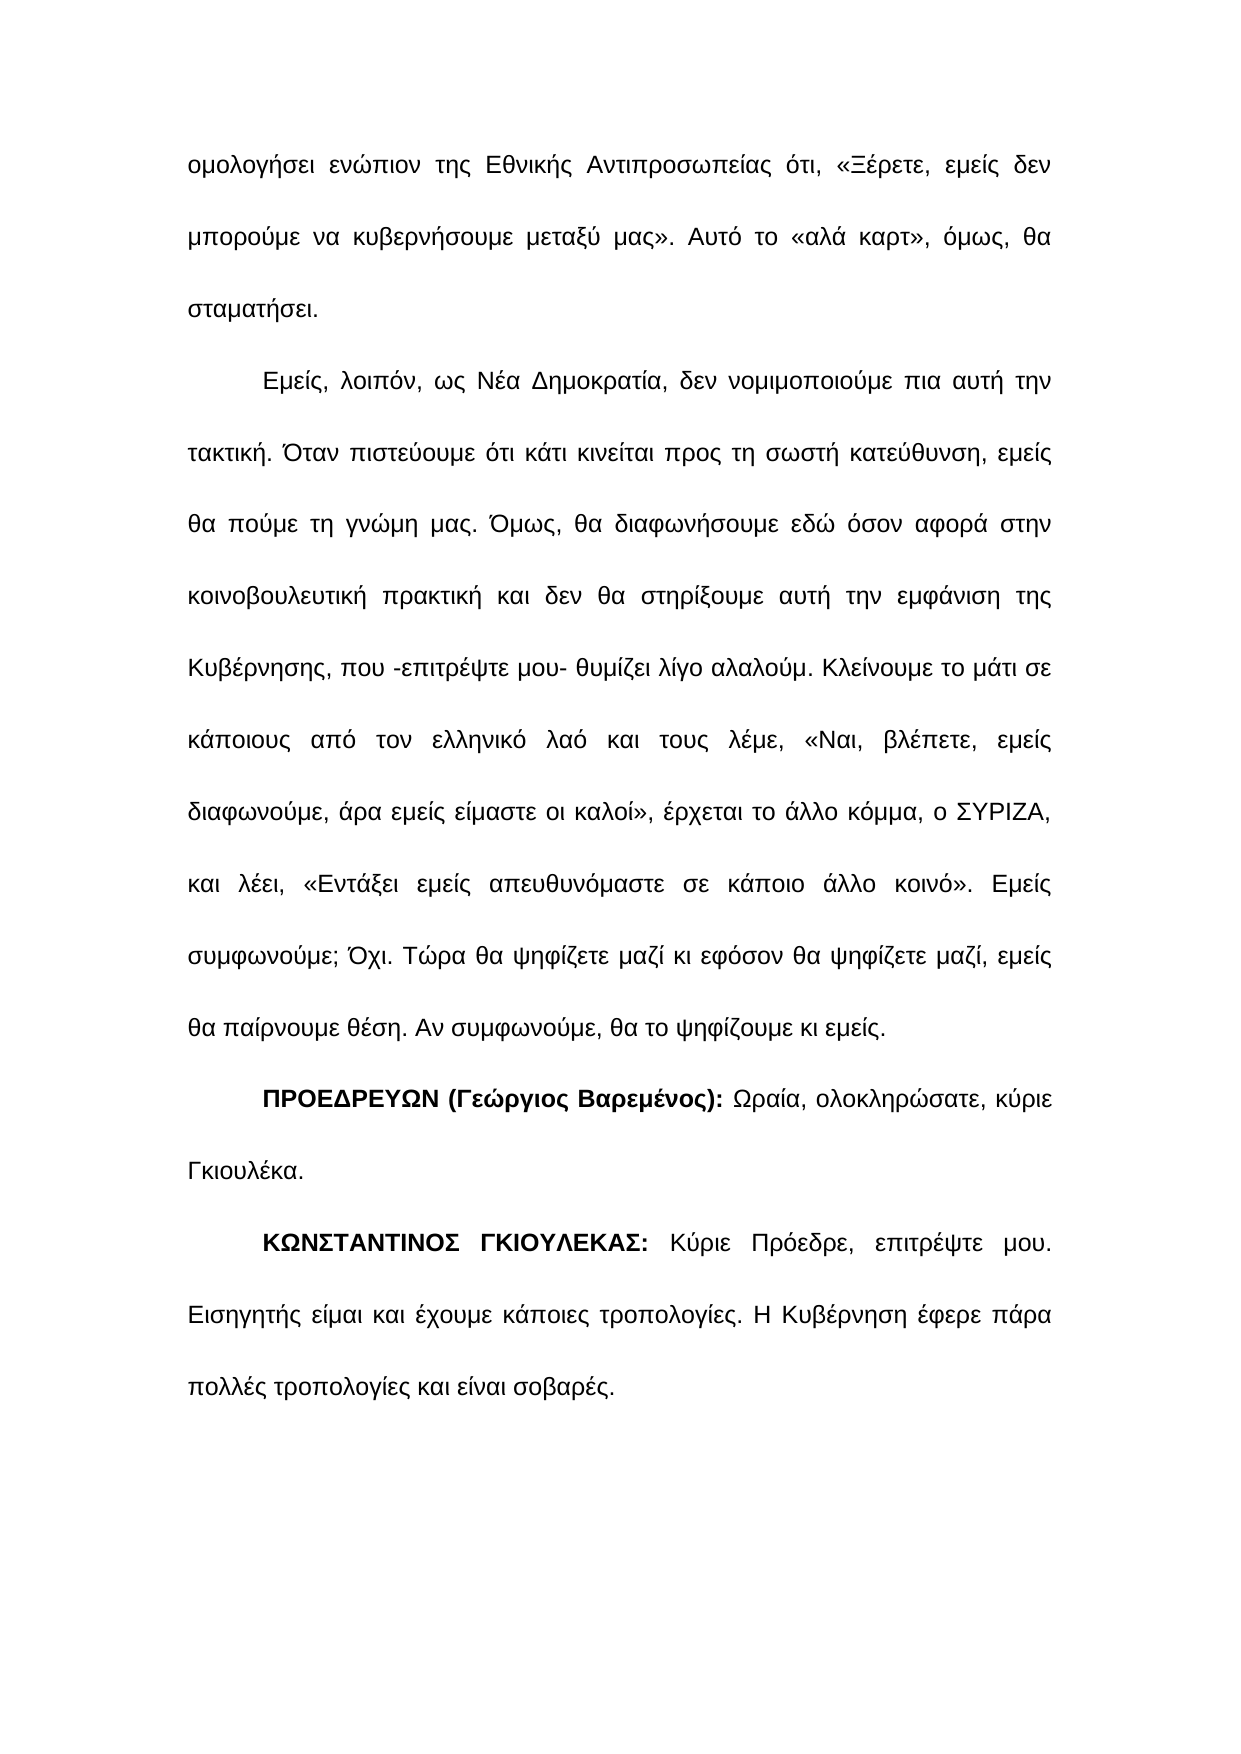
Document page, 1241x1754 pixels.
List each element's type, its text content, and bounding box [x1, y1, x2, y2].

text ΚΩΝΣΤΑΝΤΙΝΟΣ ΓΚΙΟΥΛΕΚΑΣ: Κύριε Πρόεδρε, επιτρέψτε μου. Εισηγητής είμαι και έχουμε κάποιες τροπολογίες. Η Κυβέρνηση έφερε πάρα πολλές τροπολογίες και είναι σοβαρές. [187, 1228, 1053, 1401]
text Εμείς, λοιπόν, ως Νέα Δημοκρατία, δεν νομιμοποιούμε πια αυτή την τακτική. Όταν πιστεύουμε ότι κάτι κινείται προς τη σωστή κατεύθυνση, εμείς θα πούμε τη γνώμη μας. Όμως, θα διαφωνήσουμε εδώ όσον αφορά στην κοινοβουλευτική πρακτική και δεν θα στηρίξουμε αυτή την εμφάνιση της Κυβέρνησης, που -επιτρέψτε μου- θυμίζει λίγο αλαλούμ. Κλείνουμε το μάτι σε κάποιους από τον ελληνικό λαό και τους λέμε, «Ναι, βλέπετε, εμείς διαφωνούμε, άρα εμείς είμαστε οι καλοί», έρχεται το άλλο κόμμα, ο ΣΥΡΙΖΑ, και λέει, «Εντάξει εμείς απευθυνόμαστε σε κάποιο άλλο κοινό». Εμείς συμφωνούμε; Όχι. Τώρα θα ψηφίζετε μαζί κι εφόσον θα ψηφίζετε μαζί, εμείς θα παίρνουμε θέση. Αν συμφωνούμε, θα το ψηφίζουμε κι εμείς. [187, 366, 1053, 1041]
text ΠΡΟΕΔΡΕΥΩΝ (Γεώργιος Βαρεμένος): Ωραία, ολοκληρώσατε, κύριε Γκιουλέκα. [187, 1084, 1053, 1185]
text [187, 150, 1053, 322]
